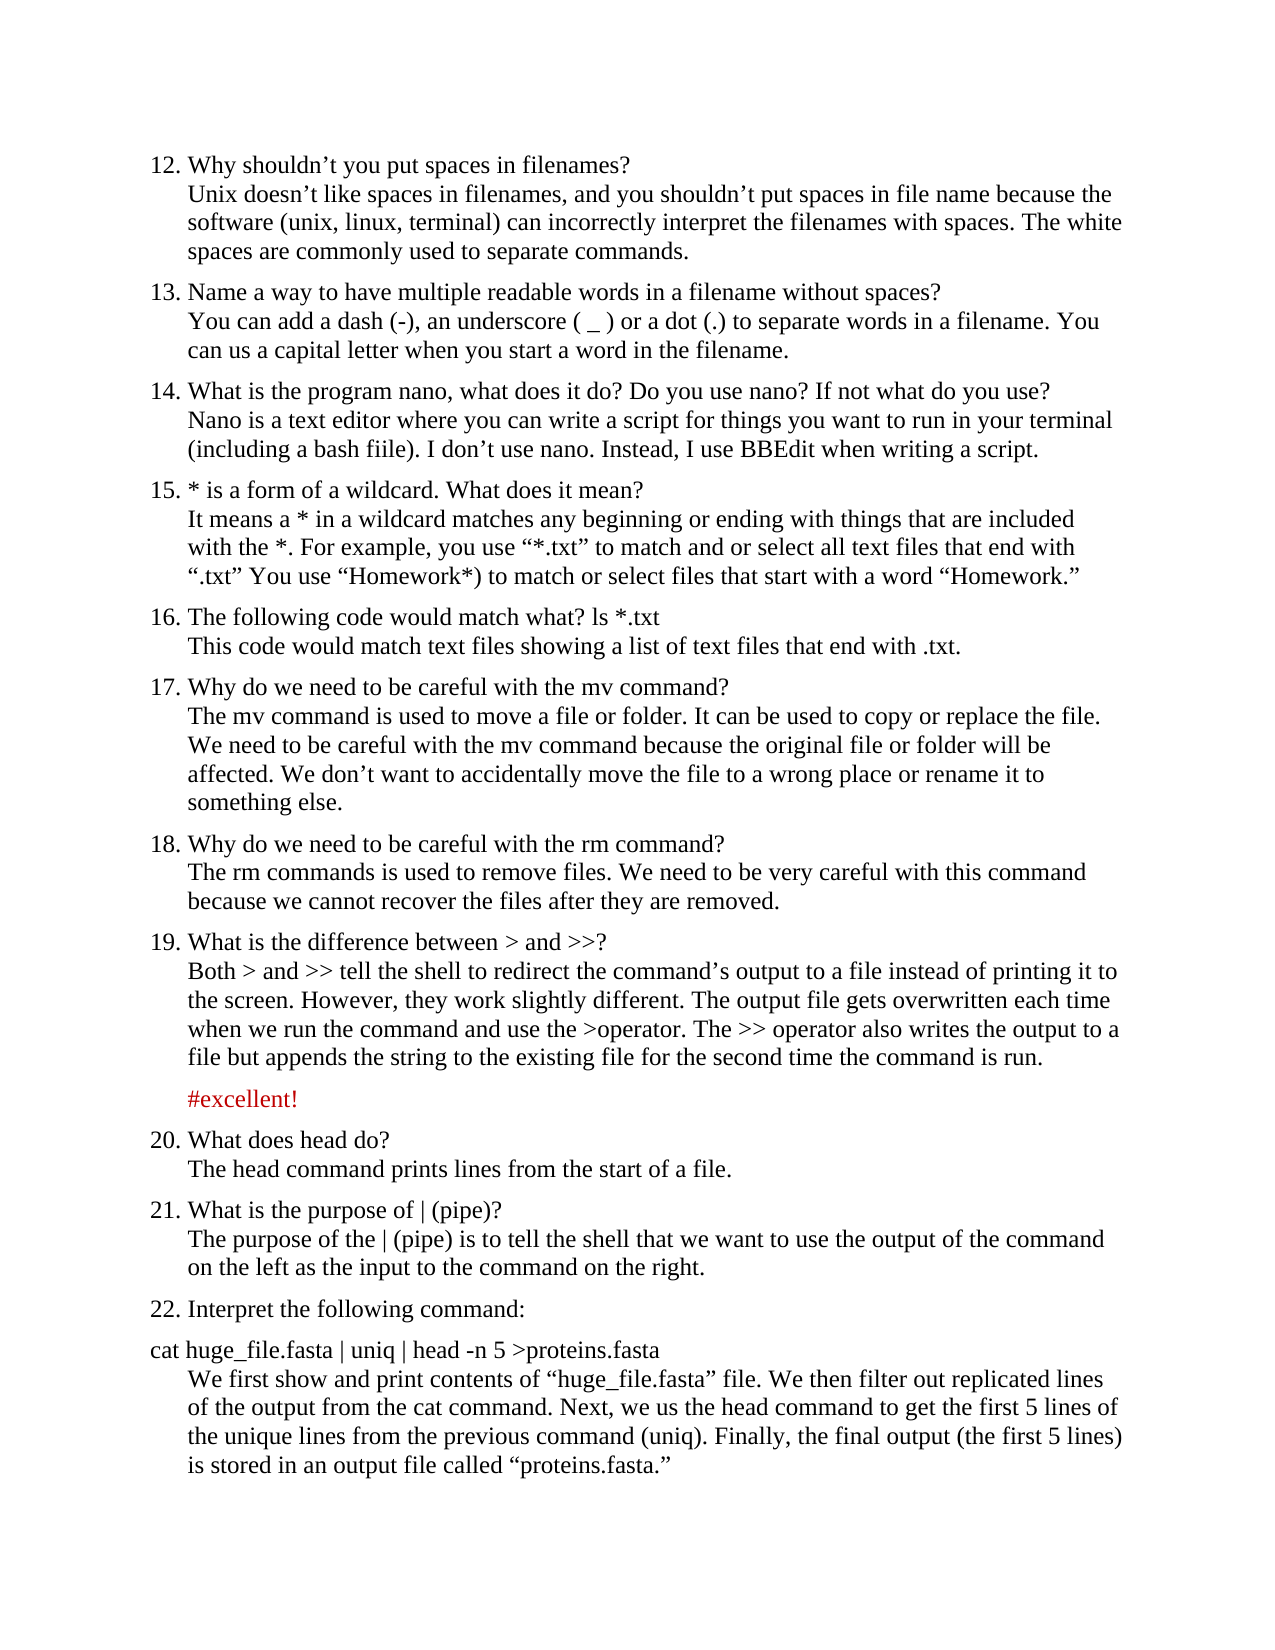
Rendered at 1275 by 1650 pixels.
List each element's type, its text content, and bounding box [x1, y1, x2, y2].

list Why shouldn’t you put spaces in filenames? Unix doesn’t like spaces in filenames, and you shouldn’t put spaces in file name because the software (unix, linux, terminal) can incorrectly interpret the filenames with spaces. The white spaces are commonly used to separate commands. [150, 150, 1125, 265]
list What is the program nano, what does it do? Do you use nano? If not what do you use? Nano is a text editor where you can write a script for things you want to run in your terminal (including a bash fiile). I don’t use nano. Instead, I use BBEdit when writing a script. [150, 376, 1125, 462]
list What is the difference between > and >>? Both > and >> tell the shell to redirect the command’s output to a file instead of printing it to the screen. However, they work slightly different. The output file gets overwritten each time when we run the command and use the >operator. The >> operator also writes the output to a file but appends the string to the existing file for the second time the command is run. [150, 927, 1125, 1071]
list The following code would match what? ls *.txt This code would match text files showing a list of text files that end with .txt. [150, 602, 1125, 660]
list Interpret the following command: [150, 1294, 1125, 1322]
list What is the purpose of | (pipe)? The purpose of the | (pipe) is to tell the shell that we want to use the output of the command on the left as the input to the command on the right. [150, 1195, 1125, 1281]
list Name a way to have multiple readable words in a filename without spaces? You can add a dash (-), an underscore ( _ ) or a dot (.) to separate words in a filename. You can us a capital letter when you start a word in the filename. [150, 277, 1125, 364]
text #excellent! [187, 1084, 1125, 1112]
list What does head do? The head command prints lines from the start of a file. [150, 1125, 1125, 1182]
list * is a form of a wildcard. What does it mean? It means a * in a wildcard matches any beginning or ending with things that are included with the *. For example, you use “*.txt” to match and or select all text files that end with “.txt” You use “Homework*) to match or select files that start with a word “Homework.” [150, 475, 1125, 590]
list Why do we need to be careful with the rm command? The rm commands is used to remove files. We need to be very careful with this command because we cannot recover the files after they are removed. [150, 829, 1125, 915]
text cat huge_file.fasta | uniq | head -n 5 >proteins.fasta We first show and print contents of “huge_file.fasta” file. We then filter out replicated lines of the output from the cat command. Next, we us the head command to get the first 5 lines of the unique lines from the previous command (uniq). Finally, the final output (the first 5 lines) is stored in an output file called “proteins.fasta.” [150, 1335, 1125, 1479]
list Why do we need to be careful with the mv command? The mv command is used to move a file or folder. It can be used to copy or replace the file. We need to be careful with the mv command because the original file or folder will be affected. We don’t want to accidentally move the file to a wrong place or rename it to something else. [150, 672, 1125, 816]
